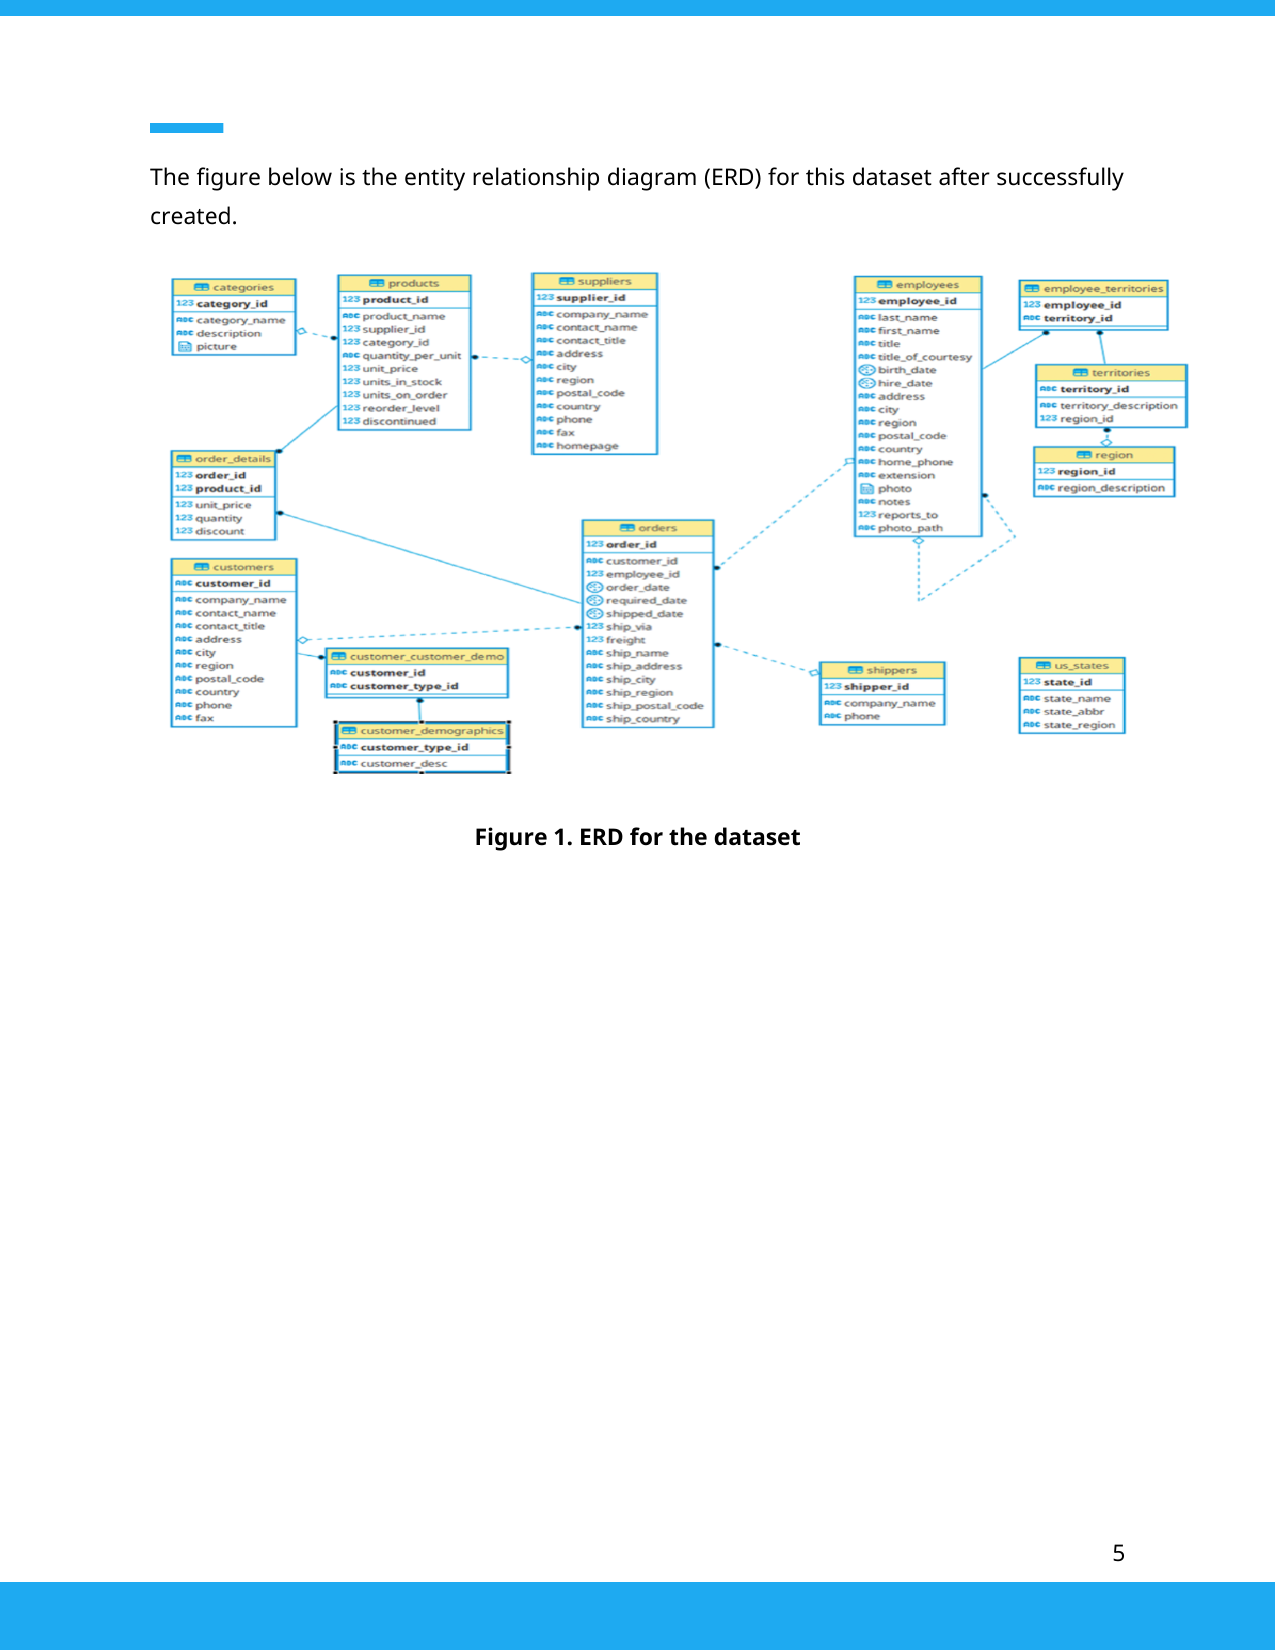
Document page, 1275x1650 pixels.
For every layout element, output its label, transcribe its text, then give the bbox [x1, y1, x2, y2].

picture [150, 259, 1235, 792]
picture [150, 123, 224, 133]
picture [0, 0, 1275, 16]
text The figure below is the entity relationship diagram (ERD) for this dataset after successfully created. [150, 161, 1125, 231]
picture [0, 1582, 1275, 1650]
text Figure 1. ERD for the dataset [150, 821, 1125, 852]
